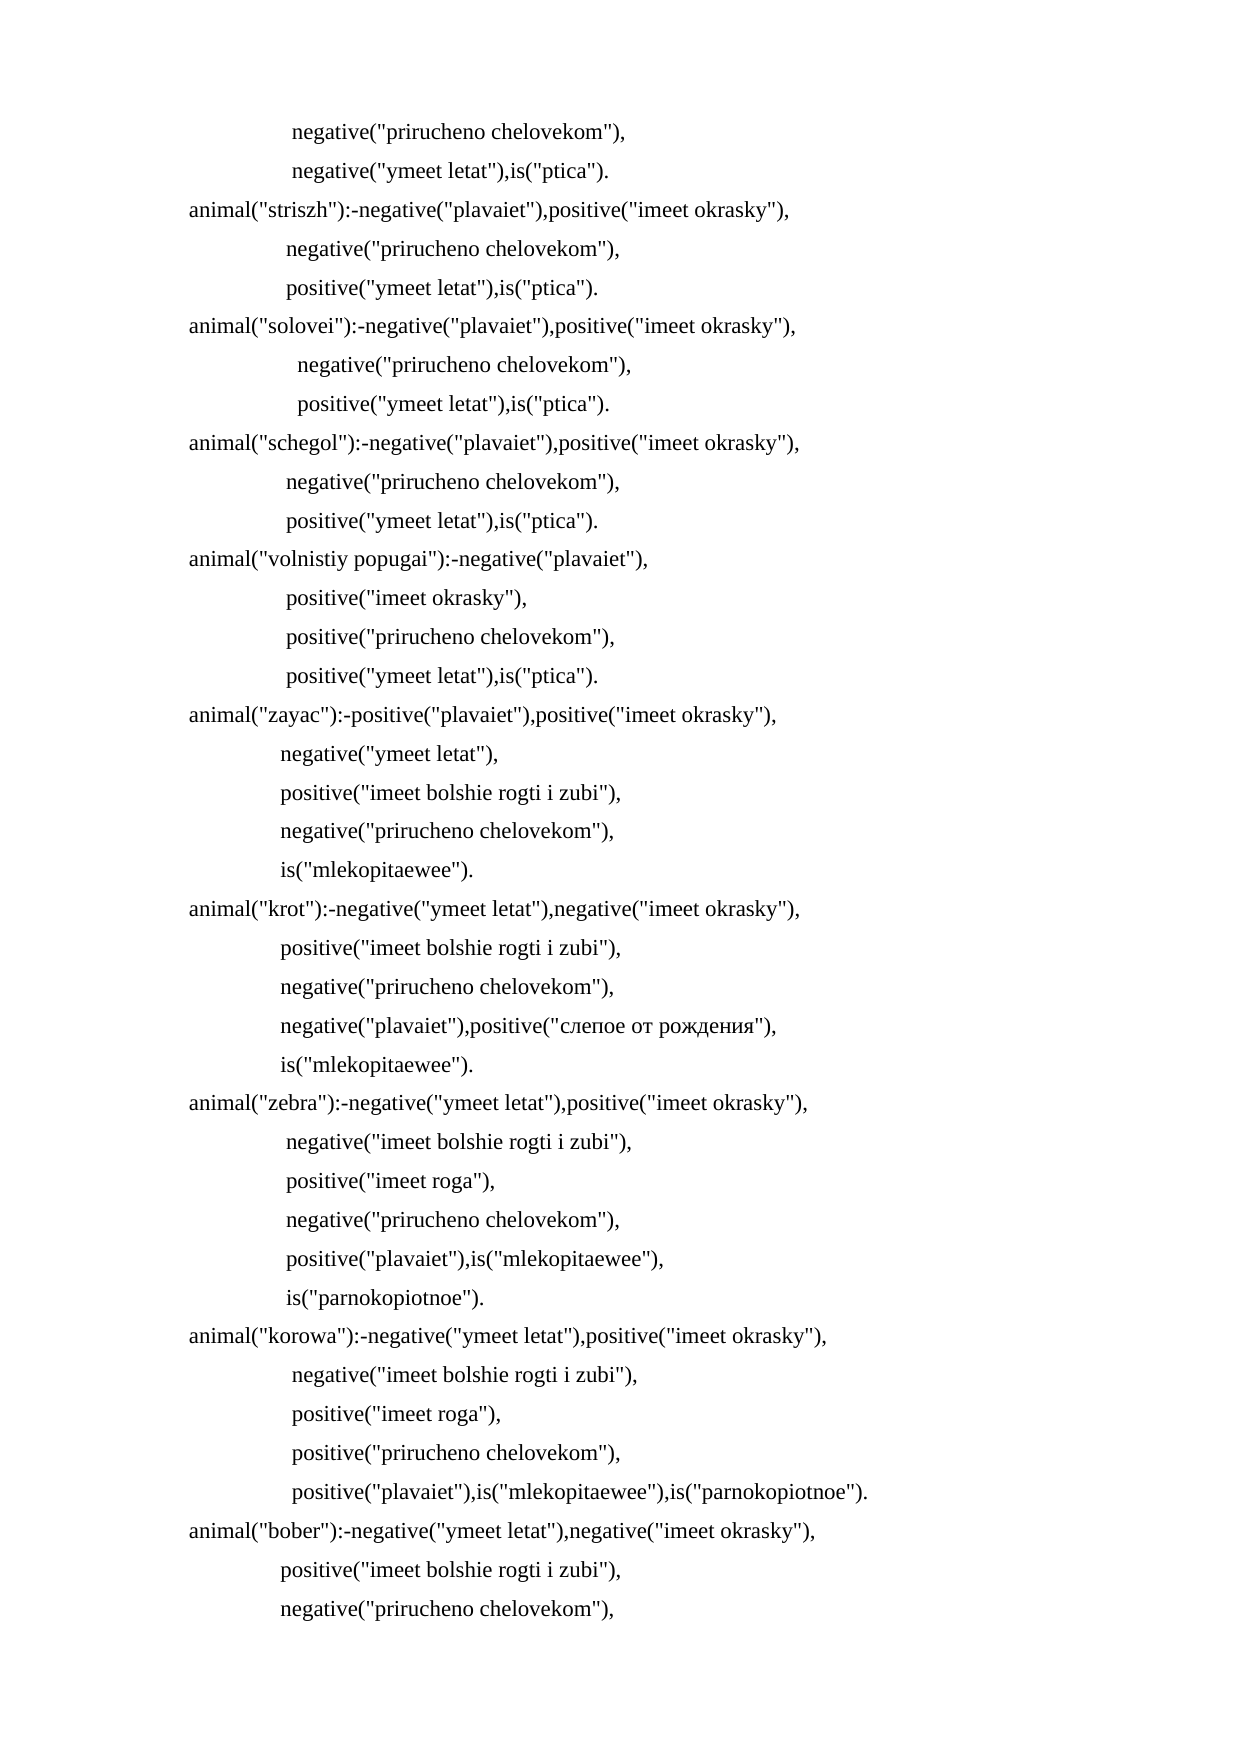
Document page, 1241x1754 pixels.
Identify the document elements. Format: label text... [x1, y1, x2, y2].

text positive("ymeet letat"),is("ptica"). [177, 507, 1152, 533]
text animal("zayac"):-positive("plavaiet"),positive("imeet okrasky"), [177, 701, 1152, 727]
text negative("prirucheno chelovekom"), [177, 235, 1152, 261]
text positive("ymeet letat"),is("ptica"). [177, 273, 1152, 300]
text positive("ymeet letat"),is("ptica"). [177, 390, 1152, 416]
text animal("korowa"):-negative("ymeet letat"),positive("imeet okrasky"), [177, 1323, 1152, 1349]
text negative("imeet bolshie rogti i zubi"), [177, 1361, 1152, 1388]
text is("mlekopitaewee"). [177, 856, 1152, 883]
text positive("imeet roga"), [177, 1400, 1152, 1427]
text negative("prirucheno chelovekom"), [177, 118, 1152, 144]
text positive("prirucheno chelovekom"), [177, 1439, 1152, 1466]
text positive("prirucheno chelovekom"), [177, 623, 1152, 649]
text negative("prirucheno chelovekom"), [177, 468, 1152, 494]
text is("mlekopitaewee"). [177, 1051, 1152, 1077]
text animal("krot"):-negative("ymeet letat"),negative("imeet okrasky"), [177, 895, 1152, 922]
text positive("imeet roga"), [177, 1167, 1152, 1193]
text negative("imeet bolshie rogti i zubi"), [177, 1128, 1152, 1155]
text animal("bober"):-negative("ymeet letat"),negative("imeet okrasky"), [177, 1517, 1152, 1543]
text negative("prirucheno chelovekom"), [177, 351, 1152, 378]
text animal("schegol"):-negative("plavaiet"),positive("imeet okrasky"), [177, 429, 1152, 455]
text positive("plavaiet"),is("mlekopitaewee"),is("parnokopiotnoe"). [177, 1478, 1152, 1504]
text is("parnokopiotnoe"). [177, 1284, 1152, 1310]
text positive("ymeet letat"),is("ptica"). [177, 662, 1152, 688]
text animal("volnistiy popugai"):-negative("plavaiet"), [177, 546, 1152, 572]
text negative("prirucheno chelovekom"), [177, 973, 1152, 999]
text negative("ymeet letat"), [177, 740, 1152, 766]
text positive("imeet bolshie rogti i zubi"), [177, 934, 1152, 960]
text positive("imeet okrasky"), [177, 584, 1152, 611]
text negative("prirucheno chelovekom"), [177, 1206, 1152, 1232]
text animal("solovei"):-negative("plavaiet"),positive("imeet okrasky"), [177, 312, 1152, 339]
text negative("ymeet letat"),is("ptica"). [177, 157, 1152, 183]
text positive("imeet bolshie rogti i zubi"), [177, 779, 1152, 805]
text animal("zebra"):-negative("ymeet letat"),positive("imeet okrasky"), [177, 1089, 1152, 1116]
text animal("striszh"):-negative("plavaiet"),positive("imeet okrasky"), [177, 196, 1152, 222]
text positive("plavaiet"),is("mlekopitaewee"), [177, 1245, 1152, 1271]
text negative("plavaiet"),positive("слепое от рождения"), [177, 1012, 1152, 1038]
text negative("prirucheno chelovekom"), [177, 817, 1152, 844]
text positive("imeet bolshie rogti i zubi"), [177, 1556, 1152, 1582]
text negative("prirucheno chelovekom"), [177, 1594, 1152, 1621]
